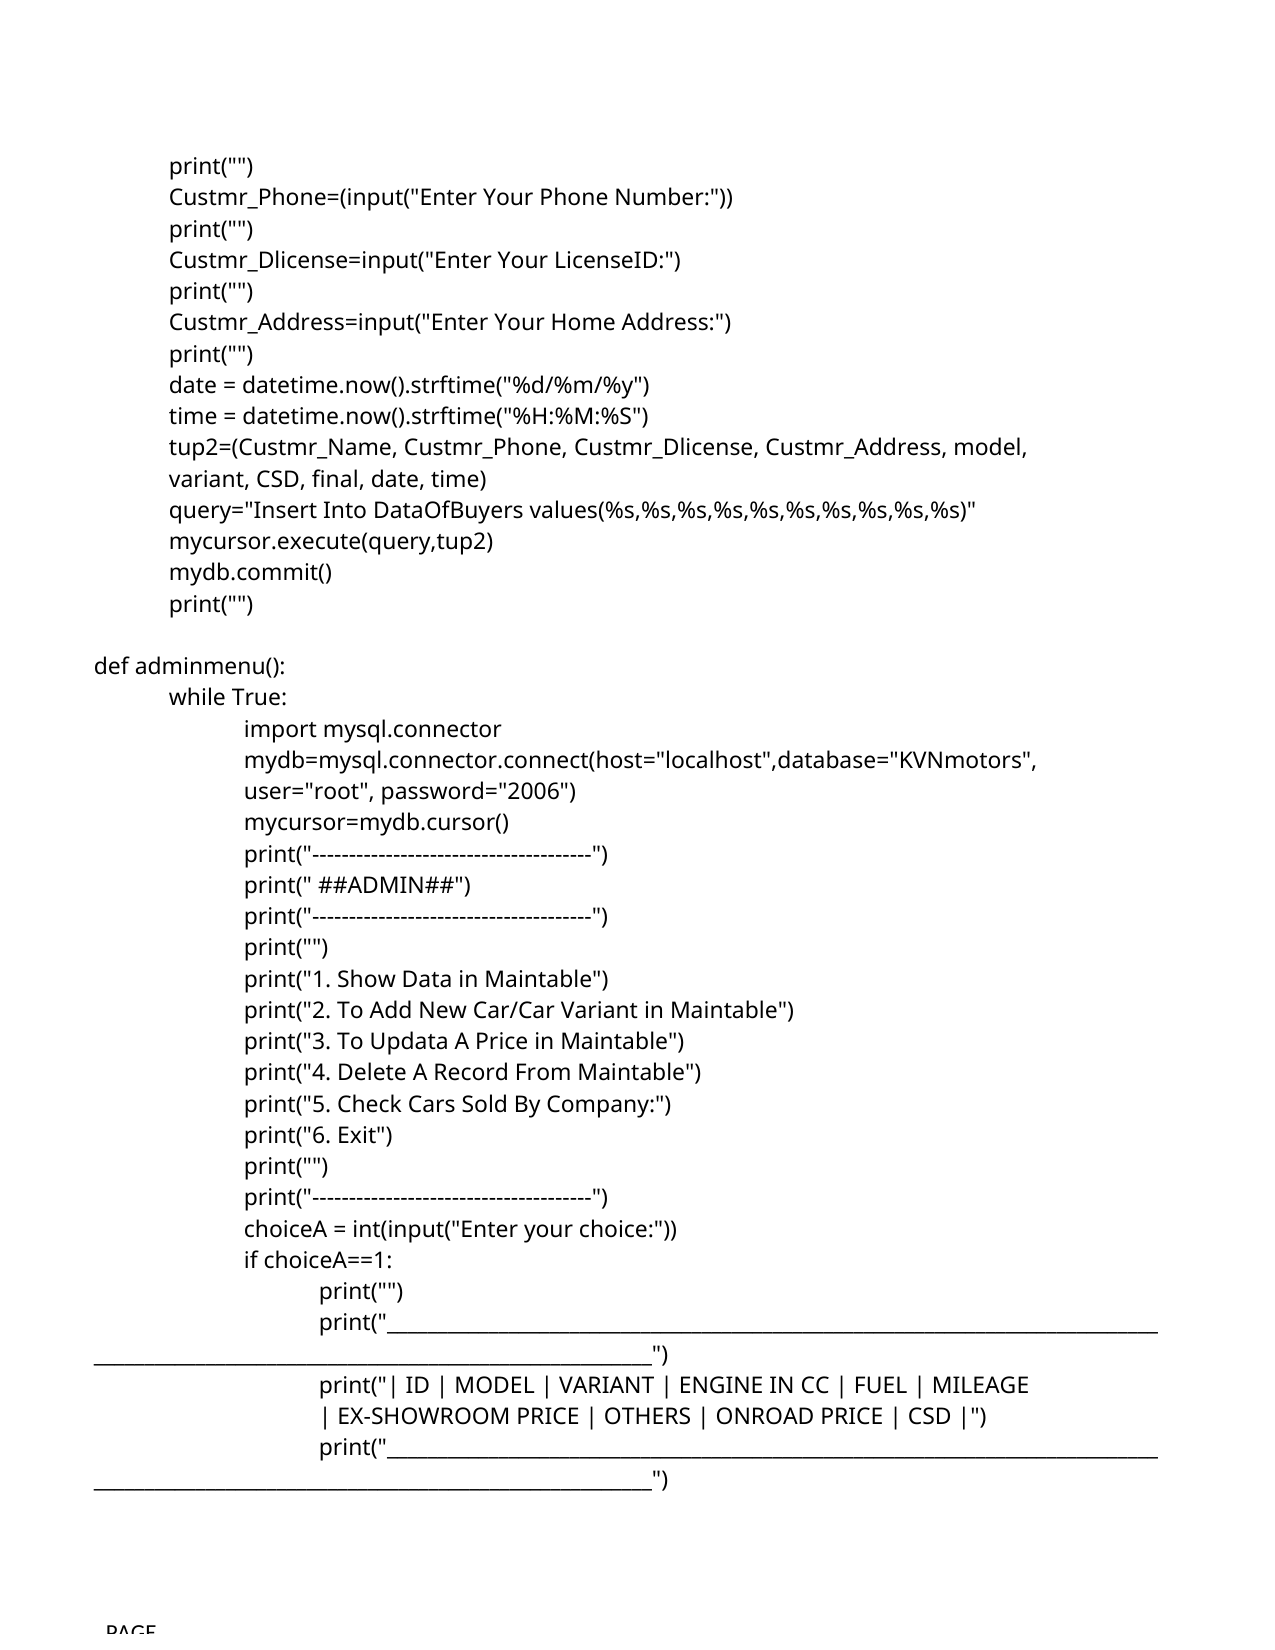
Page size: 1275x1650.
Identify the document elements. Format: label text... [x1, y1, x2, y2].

text tup2=(Custmr_Name, Custmr_Phone, Custmr_Dlicense, Custmr_Address, model, [94, 431, 1162, 462]
text mydb.commit() [94, 556, 1162, 587]
text print("6. Exit") [169, 1119, 1162, 1150]
text print("3. To Updata A Price in Maintable") [169, 1025, 1162, 1056]
text print(" ##ADMIN##") [169, 869, 1162, 900]
text print("--------------------------------------") [169, 1181, 1162, 1212]
text mycursor.execute(query,tup2) [94, 525, 1162, 556]
text print("") [94, 587, 1162, 619]
text print("____________________________________________________________________________ [244, 1306, 1162, 1337]
text Custmr_Dlicense=input("Enter Your LicenseID:") [94, 244, 1162, 275]
text print("____________________________________________________________________________ [244, 1431, 1162, 1462]
text _______________________________________________________") [94, 1462, 1162, 1494]
text print("5. Check Cars Sold By Company:") [169, 1087, 1162, 1119]
text mydb=mysql.connector.connect(host="localhost",database="KVNmotors", [169, 744, 1162, 775]
text print("") [169, 1150, 1162, 1181]
text date = datetime.now().strftime("%d/%m/%y") [94, 369, 1162, 400]
text | EX-SHOWROOM PRICE | OTHERS | ONROAD PRICE | CSD |") [244, 1400, 1162, 1431]
text time = datetime.now().strftime("%H:%M:%S") [94, 400, 1162, 431]
text print("") [244, 1275, 1162, 1306]
text print("") [94, 150, 1162, 181]
text import mysql.connector [169, 712, 1162, 744]
text Custmr_Address=input("Enter Your Home Address:") [94, 306, 1162, 337]
text variant, CSD, final, date, time) [94, 462, 1162, 494]
text choiceA = int(input("Enter your choice:")) [169, 1212, 1162, 1244]
text print("1. Show Data in Maintable") [169, 962, 1162, 994]
text def adminmenu(): [94, 650, 1162, 681]
text _______________________________________________________") [94, 1337, 1162, 1369]
text if choiceA==1: [169, 1244, 1162, 1275]
text Custmr_Phone=(input("Enter Your Phone Number:")) [94, 181, 1162, 212]
text print("4. Delete A Record From Maintable") [169, 1056, 1162, 1087]
text mycursor=mydb.cursor() [169, 806, 1162, 837]
text print("--------------------------------------") [169, 837, 1162, 869]
text print("") [94, 337, 1162, 369]
text print("") [94, 212, 1162, 244]
text user="root", password="2006") [169, 775, 1162, 806]
text print("2. To Add New Car/Car Variant in Maintable") [169, 994, 1162, 1025]
text query="Insert Into DataOfBuyers values(%s,%s,%s,%s,%s,%s,%s,%s,%s,%s)" [94, 494, 1162, 525]
text while True: [94, 681, 1162, 712]
text print("") [94, 275, 1162, 306]
text print("") [169, 931, 1162, 962]
text print("| ID | MODEL | VARIANT | ENGINE IN CC | FUEL | MILEAGE [244, 1369, 1162, 1400]
text print("--------------------------------------") [169, 900, 1162, 931]
